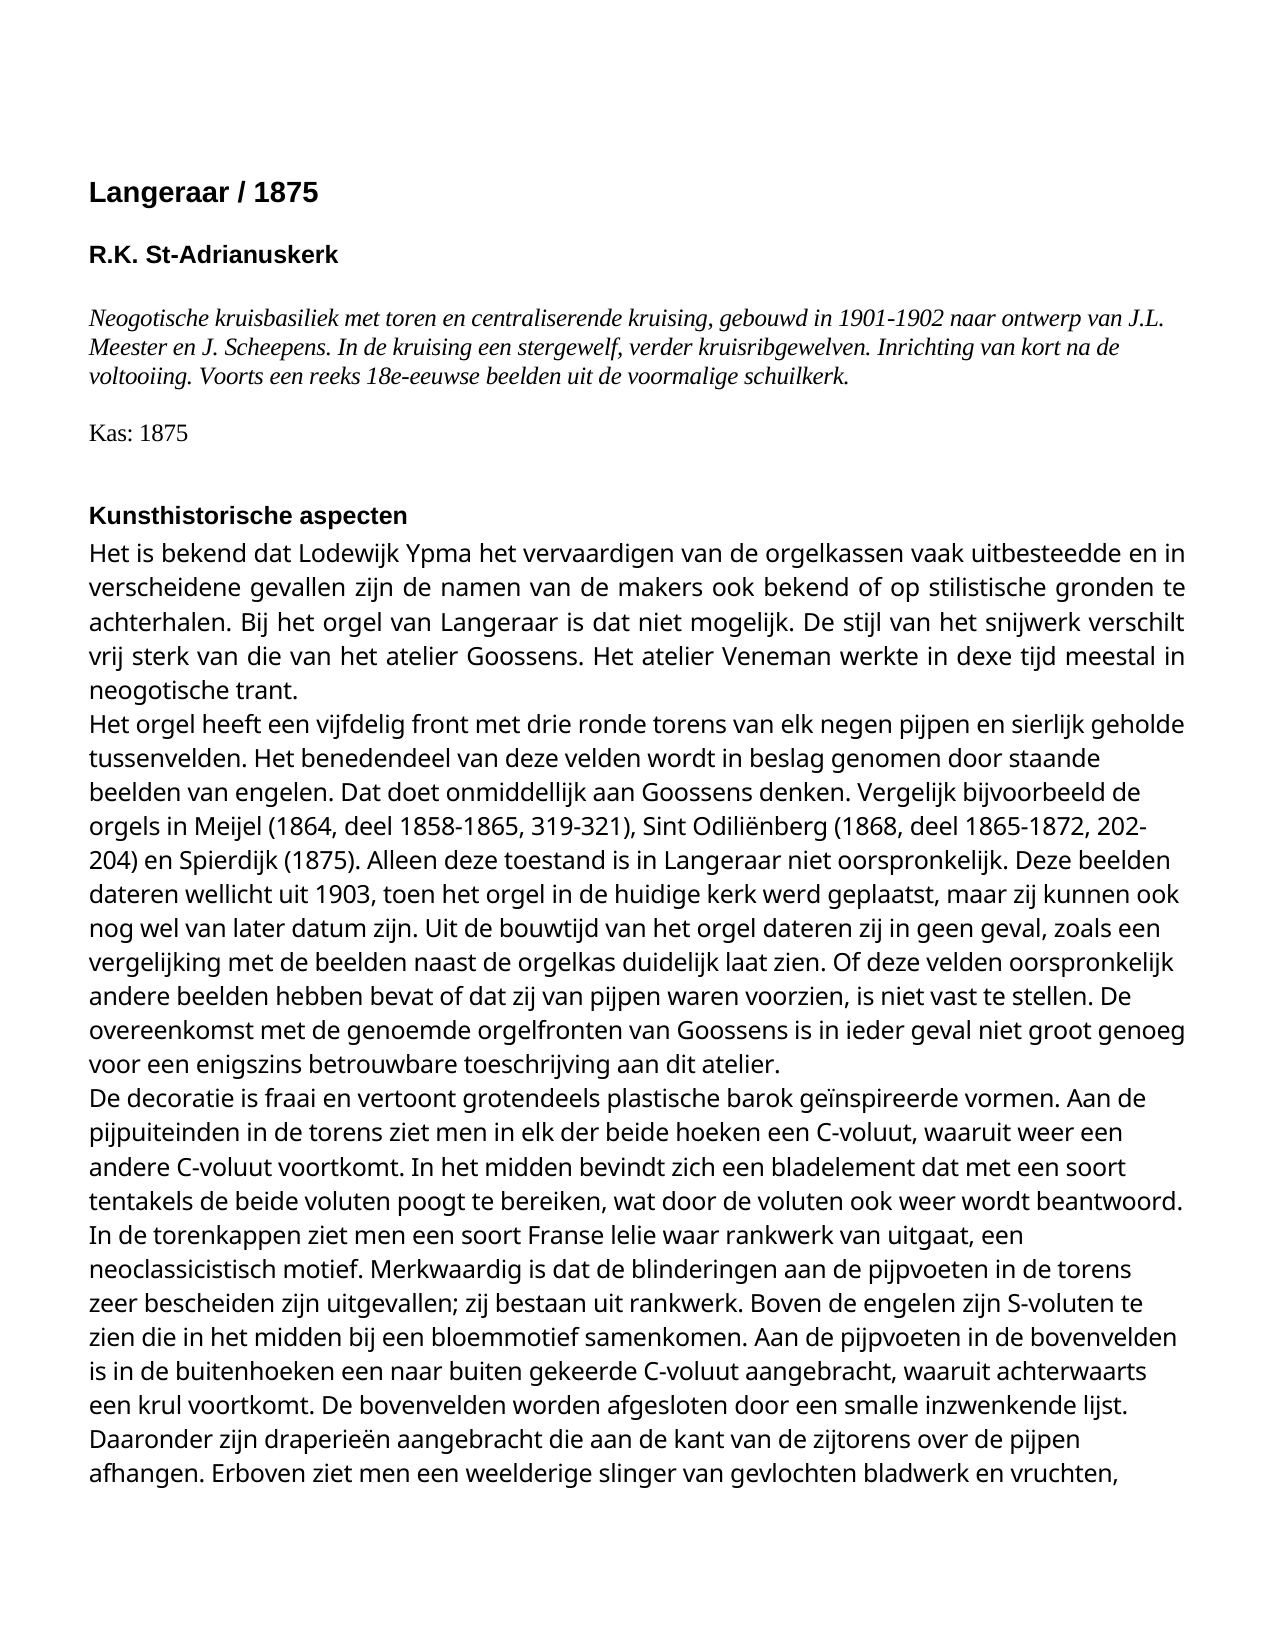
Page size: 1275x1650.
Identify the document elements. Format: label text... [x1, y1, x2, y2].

text Het is bekend dat Lodewijk Ypma het vervaardigen van de orgelkassen vaak uitbesteedde en in verscheidene gevallen zijn de namen van de makers ook bekend of op stilistische gronden te achterhalen. Bij het orgel van Langeraar is dat niet mogelijk. De stijl van het snijwerk verschilt vrij sterk van die van het atelier Goossens. Het atelier Veneman werkte in dexe tijd meestal in neogotische trant. [88, 536, 1186, 706]
subtitle Kunsthistorische aspecten [88, 501, 1186, 530]
subtitle Langeraar / 1875 [88, 175, 1186, 208]
text Het orgel heeft een vijfdelig front met drie ronde torens van elk negen pijpen en sierlijk geholde tussenvelden. Het benedendeel van deze velden wordt in beslag genomen door staande beelden van engelen. Dat doet onmiddellijk aan Goossens denken. Vergelijk bijvoorbeeld de orgels in Meijel (1864, deel 1858-1865, 319-321), Sint Odiliënberg (1868, deel 1865-1872, 202-204) en Spierdijk (1875). Alleen deze toestand is in Langeraar niet oorspronkelijk. Deze beelden dateren wellicht uit 1903, toen het orgel in de huidige kerk werd geplaatst, maar zij kunnen ook nog wel van later datum zijn. Uit de bouwtijd van het orgel dateren zij in geen geval, zoals een vergelijking met de beelden naast de orgelkas duidelijk laat zien. Of deze velden oorspronkelijk andere beelden hebben bevat of dat zij van pijpen waren voorzien, is niet vast te stellen. De overeenkomst met de genoemde orgelfronten van Goossens is in ieder geval niet groot genoeg voor een enigszins betrouwbare toeschrijving aan dit atelier. [88, 706, 1186, 1081]
text Neogotische kruisbasiliek met toren en centraliserende kruising, gebouwd in 1901-1902 naar ontwerp van J.L. Meester en J. Scheepens. In de kruising een stergewelf, verder kruisribgewelven. Inrichting van kort na de voltooiing. Voorts een reeks 18e-eeuwse beelden uit de voormalige schuilkerk. [88, 303, 1186, 390]
subtitle R.K. St-Adrianuskerk [88, 240, 1186, 268]
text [88, 1081, 1186, 1490]
text Kas: 1875 [88, 418, 1186, 447]
